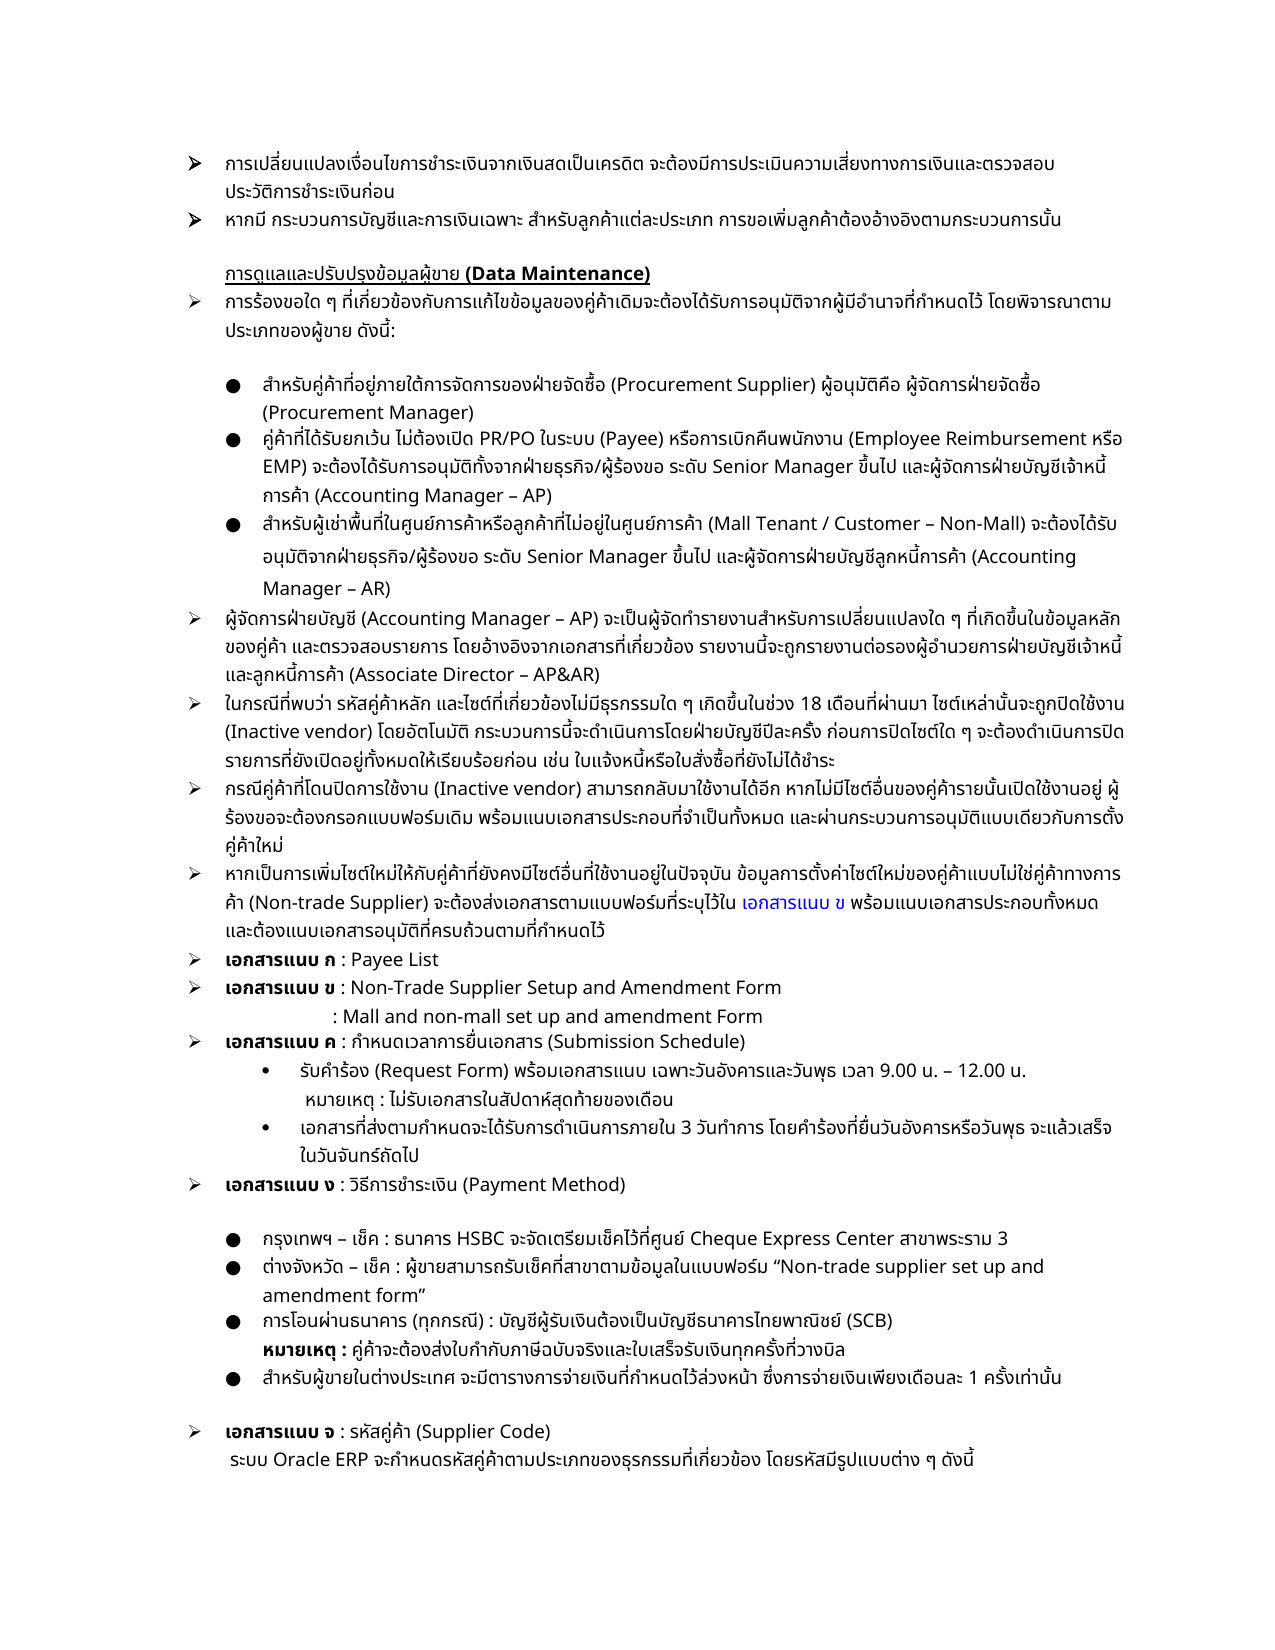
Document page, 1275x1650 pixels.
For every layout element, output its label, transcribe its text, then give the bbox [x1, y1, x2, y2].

list เอกสารแนบ ข : Non-Trade Supplier Setup and Amendment Form [187, 975, 1125, 1003]
list กรุงเทพฯ – เช็ค : ธนาคาร HSBC จะจัดเตรียมเช็คไว้ที่ศูนย์ Cheque Express Center สาขาพระราม 3 [225, 1225, 1125, 1253]
list การร้องขอใด ๆ ที่เกี่ยวข้องกับการแก้ไขข้อมูลของคู่ค้าเดิมจะต้องได้รับการอนุมัติจากผู้มีอำนาจที่กำหนดไว้ โดยพิจารณาตามประเภทของผู้ขาย ดังนี้: [187, 289, 1125, 346]
list เอกสารแนบ ค : กำหนดเวลาการยื่นเอกสาร (Submission Schedule) [187, 1029, 1125, 1057]
text หมายเหตุ : คู่ค้าจะต้องส่งใบกำกับภาษีฉบับจริงและใบเสร็จรับเงินทุกครั้งที่วางบิล [187, 1336, 1125, 1364]
list คู่ค้าที่ได้รับยกเว้น ไม่ต้องเปิด PR/PO ในระบบ (Payee) หรือการเบิกคืนพนักงาน (Employee Reimbursement หรือ EMP) จะต้องได้รับการอนุมัติทั้งจากฝ่ายธุรกิจ/ผู้ร้องขอ ระดับ Senior Manager ขึ้นไป และผู้จัดการฝ่ายบัญชีเจ้าหนี้การค้า (Accounting Manager – AP) [225, 425, 1125, 511]
list การโอนผ่านธนาคาร (ทุกกรณี) : บัญชีผู้รับเงินต้องเป็นบัญชีธนาคารไทยพาณิชย์ (SCB) [225, 1307, 1125, 1336]
list การเปลี่ยนแปลงเงื่อนไขการชำระเงินจากเงินสดเป็นเครดิต จะต้องมีการประเมินความเสี่ยงทางการเงินและตรวจสอบประวัติการชำระเงินก่อน [187, 150, 1125, 207]
list ต่างจังหวัด – เช็ค : ผู้ขายสามารถรับเช็คที่สาขาตามข้อมูลในแบบฟอร์ม “Non-trade supplier set up and amendment form” [225, 1253, 1125, 1307]
list การดูแลและปรับปรุงข้อมูลผู้ขาย (Data Maintenance) [225, 261, 1125, 289]
list สำหรับผู้เช่าพื้นที่ในศูนย์การค้าหรือลูกค้าที่ไม่อยู่ในศูนย์การค้า (Mall Tenant / Customer – Non-Mall) จะต้องได้รับอนุมัติจากฝ่ายธุรกิจ/ผู้ร้องขอ ระดับ Senior Manager ขึ้นไป และผู้จัดการฝ่ายบัญชีลูกหนี้การค้า (Accounting Manager – AR) [225, 511, 1125, 601]
list กรณีคู่ค้าที่โดนปิดการใช้งาน (Inactive vendor) สามารถกลับมาใช้งานได้อีก หากไม่มีไซต์อื่นของคู่ค้ารายนั้นเปิดใช้งานอยู่ ผู้ร้องขอจะต้องกรอกแบบฟอร์มเดิม พร้อมแนบเอกสารประกอบที่จำเป็นทั้งหมด และผ่านกระบวนการอนุมัติแบบเดียวกับการตั้งคู่ค้าใหม่ [187, 776, 1125, 861]
list หากมี กระบวนการบัญชีและการเงินเฉพาะ สำหรับลูกค้าแต่ละประเภท การขอเพิ่มลูกค้าต้องอ้างอิงตามกระบวนการนั้น [187, 207, 1125, 235]
list : Mall and non-mall set up and amendment Form [225, 1003, 1125, 1029]
list หากเป็นการเพิ่มไซต์ใหม่ให้กับคู่ค้าที่ยังคงมีไซต์อื่นที่ใช้งานอยู่ในปัจจุบัน ข้อมูลการตั้งค่าไซต์ใหม่ของคู่ค้าแบบไม่ใช่คู่ค้าทางการค้า (Non-trade Supplier) จะต้องส่งเอกสารตามแบบฟอร์มที่ระบุไว้ใน เอกสารแนบ ข พร้อมแนบเอกสารประกอบทั้งหมด และต้องแนบเอกสารอนุมัติที่ครบถ้วนตามที่กำหนดไว้ [187, 861, 1125, 946]
list สำหรับผู้ขายในต่างประเทศ จะมีตารางการจ่ายเงินที่กำหนดไว้ล่วงหน้า ซึ่งการจ่ายเงินเพียงเดือนละ 1 ครั้งเท่านั้น [225, 1364, 1125, 1393]
list ผู้จัดการฝ่ายบัญชี (Accounting Manager – AP) จะเป็นผู้จัดทำรายงานสำหรับการเปลี่ยนแปลงใด ๆ ที่เกิดขึ้นในข้อมูลหลักของคู่ค้า และตรวจสอบรายการ โดยอ้างอิงจากเอกสารที่เกี่ยวข้อง รายงานนี้จะถูกรายงานต่อรองผู้อำนวยการฝ่ายบัญชีเจ้าหนี้และลูกหนี้การค้า (Associate Director – AP&AR) [187, 605, 1125, 690]
list เอกสารแนบ ง : วิธีการชำระเงิน (Payment Method) [187, 1171, 1125, 1200]
list ในกรณีที่พบว่า รหัสคู่ค้าหลัก และไซต์ที่เกี่ยวข้องไม่มีธุรกรรมใด ๆ เกิดขึ้นในช่วง 18 เดือนที่ผ่านมา ไซต์เหล่านั้นจะถูกปิดใช้งาน (Inactive vendor) โดยอัตโนมัติ กระบวนการนี้จะดำเนินการโดยฝ่ายบัญชีปีละครั้ง ก่อนการปิดไซต์ใด ๆ จะต้องดำเนินการปิดรายการที่ยังเปิดอยู่ทั้งหมดให้เรียบร้อยก่อน เช่น ใบแจ้งหนี้หรือใบสั่งซื้อที่ยังไม่ได้ชำระ [187, 690, 1125, 776]
list เอกสารแนบ ก : Payee List [187, 946, 1125, 975]
list เอกสารแนบ จ : รหัสคู่ค้า (Supplier Code) ระบบ Oracle ERP จะกำหนดรหัสคู่ค้าตามประเภทของธุรกรรมที่เกี่ยวข้อง โดยรหัสมีรูปแบบต่าง ๆ ดังนี้ [187, 1418, 1125, 1475]
list สำหรับคู่ค้าที่อยู่ภายใต้การจัดการของฝ่ายจัดซื้อ (Procurement Supplier) ผู้อนุมัติคือ ผู้จัดการฝ่ายจัดซื้อ (Procurement Manager) [225, 371, 1125, 425]
list รับคำร้อง (Request Form) พร้อมเอกสารแนบ เฉพาะวันอังคารและวันพุธ เวลา 9.00 น. – 12.00 น. หมายเหตุ : ไม่รับเอกสารในสัปดาห์สุดท้ายของเดือน [262, 1057, 1125, 1114]
list เอกสารที่ส่งตามกำหนดจะได้รับการดำเนินการภายใน 3 วันทำการ โดยคำร้องที่ยื่นวันอังคารหรือวันพุธ จะแล้วเสร็จในวันจันทร์ถัดไป [262, 1114, 1125, 1171]
